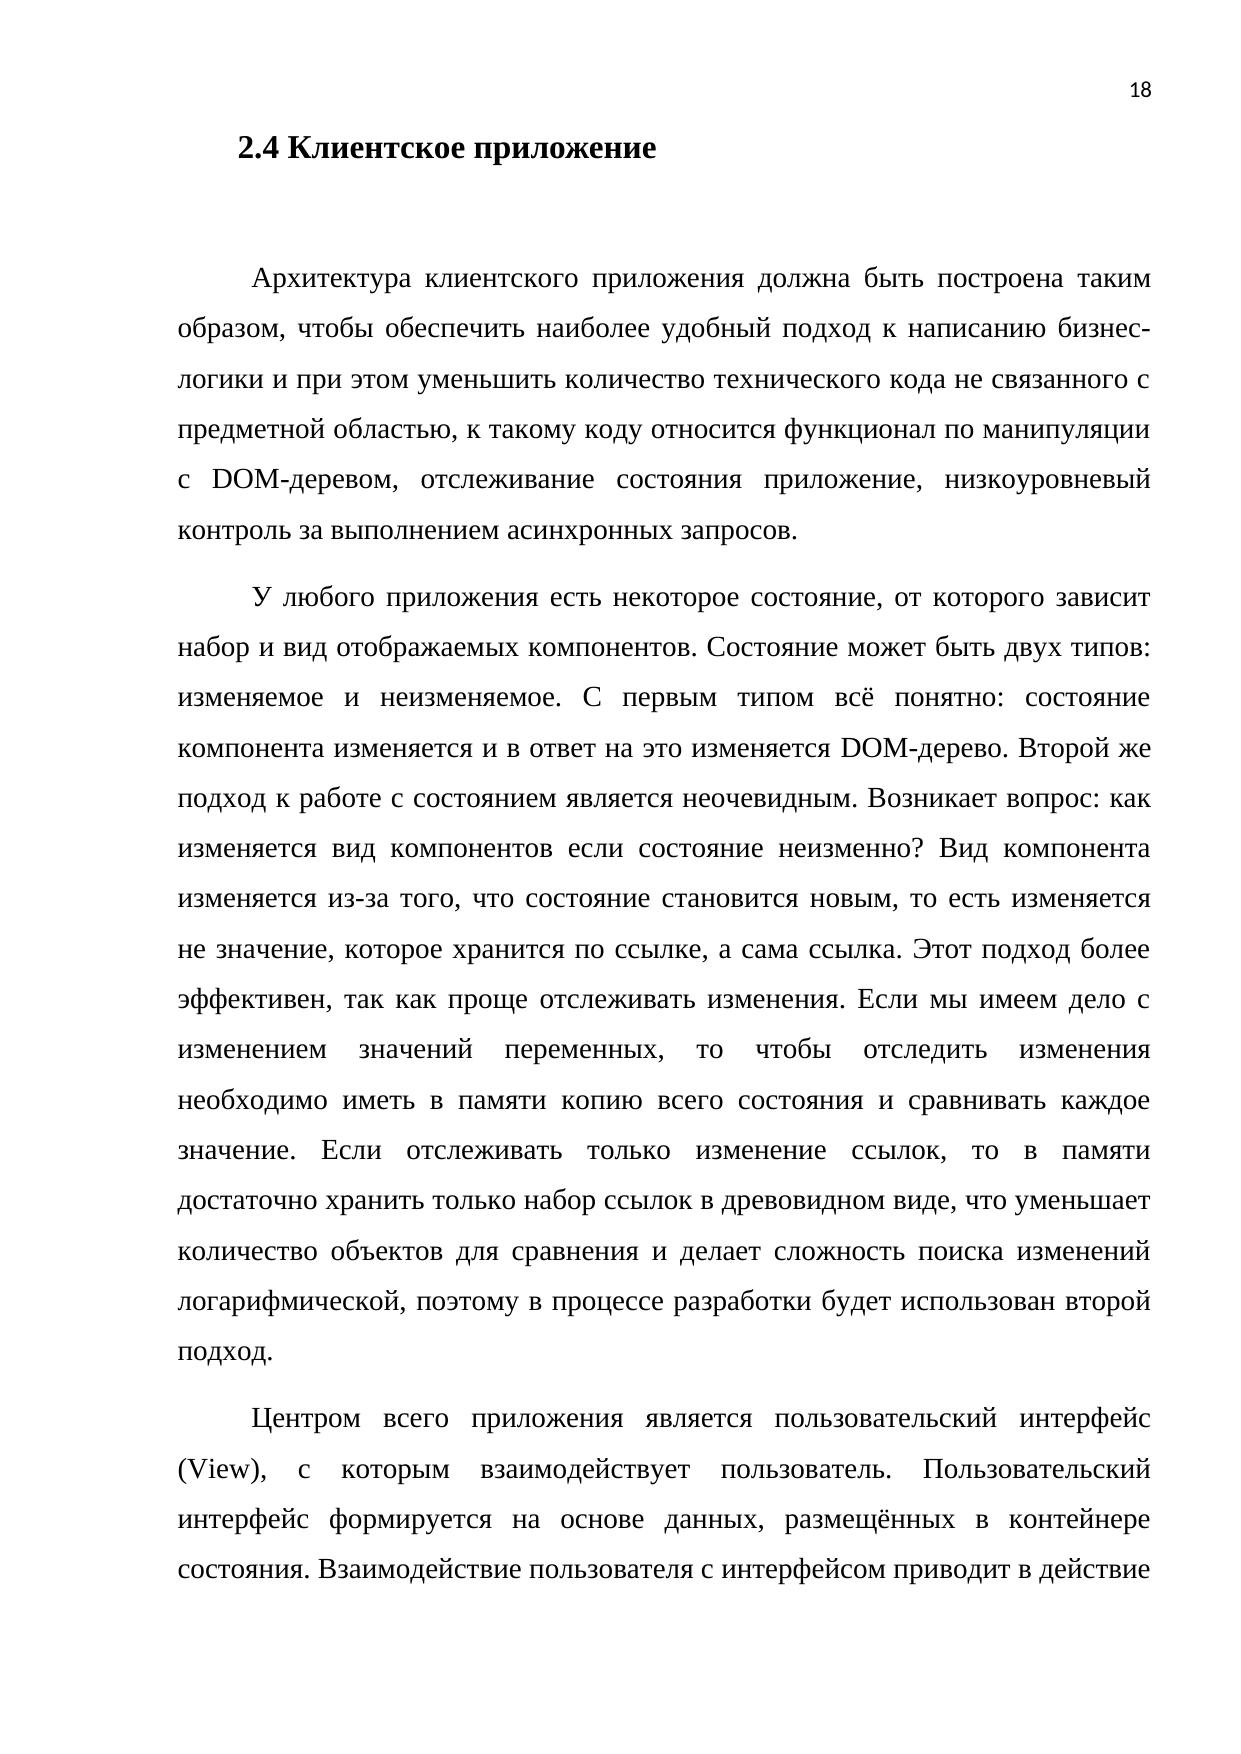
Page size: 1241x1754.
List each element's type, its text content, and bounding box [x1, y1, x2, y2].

text 2.4 Клиентское приложение [237, 128, 1152, 166]
text Архитектура клиентского приложения должна быть построена таким образом, чтобы обеспечить наиболее удобный подход к написанию бизнес-логики и при этом уменьшить количество технического кода не связанного с предметной областью, к такому коду относится функционал по манипуляции с DOM-деревом, отслеживание состояния приложение, низкоуровневый контроль за выполнением асинхронных запросов. [177, 260, 1152, 545]
